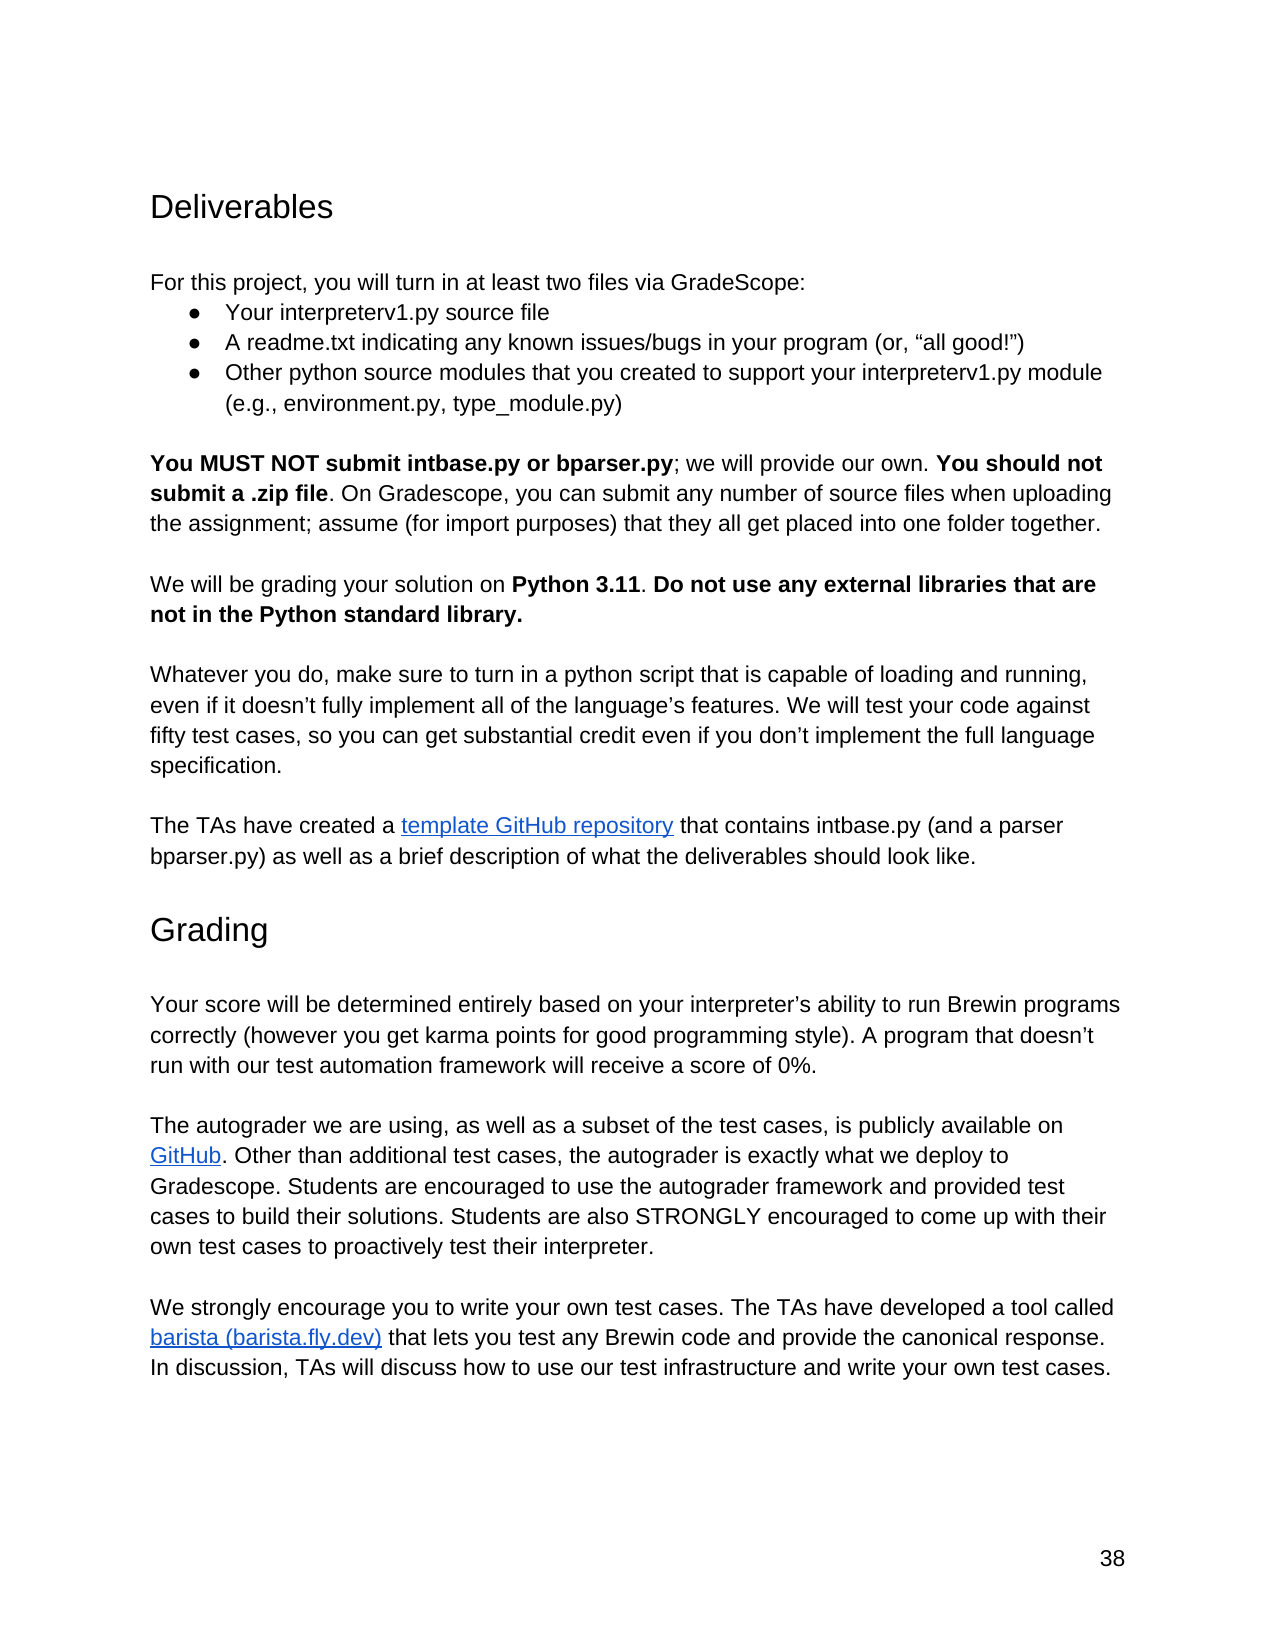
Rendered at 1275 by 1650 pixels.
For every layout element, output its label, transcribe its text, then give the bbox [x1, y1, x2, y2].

text For this project, you will turn in at least two files via GradeScope: [150, 269, 1125, 295]
text The autograder we are using, as well as a subset of the test cases, is publicly available on GitHub. Other than additional test cases, the autograder is exactly what we deploy to Gradescope. Students are encouraged to use the autograder framework and provided test cases to build their solutions. Students are also STRONGLY encouraged to come up with their own test cases to proactively test their interpreter. [150, 1112, 1125, 1259]
list Your interpreterv1.py source file [187, 299, 1125, 325]
list A readme.txt indicating any known issues/bugs in your program (or, “all good!”) [187, 329, 1125, 355]
text You MUST NOT submit intbase.py or bparser.py; we will provide our own. You should not submit a .zip file. On Gradescope, you can submit any number of source files when uploading the assignment; assume (for import purposes) that they all get placed into one folder together. [150, 450, 1125, 537]
text We will be grading your solution on Python 3.11. Do not use any external libraries that are not in the Python standard library. [150, 571, 1125, 627]
list Other python source modules that you created to support your interpreterv1.py module (e.g., environment.py, type_module.py) [187, 359, 1125, 416]
text Whatever you do, make sure to turn in a python script that is capable of loading and running, even if it doesn’t fully implement all of the language’s features. We will test your code against fifty test cases, so you can get substantial credit even if you don’t implement the full language specification. [150, 661, 1125, 778]
text Your score will be determined entirely based on your interpreter’s ability to run Brewin programs correctly (however you get karma points for good programming style). A program that doesn’t run with our test automation framework will receive a score of 0%. [150, 991, 1125, 1078]
text The TAs have created a template GitHub repository that contains intbase.py (and a parser bparser.py) as well as a brief description of what the deliverables should look like. [150, 812, 1125, 869]
subtitle Deliverables [150, 187, 1125, 226]
text We strongly encourage you to write your own test cases. The TAs have developed a tool called barista (barista.fly.dev) that lets you test any Brewin code and provide the canonical response. In discussion, TAs will discuss how to use our test infrastructure and write your own test cases. [150, 1293, 1125, 1380]
subtitle Grading [150, 910, 1125, 949]
